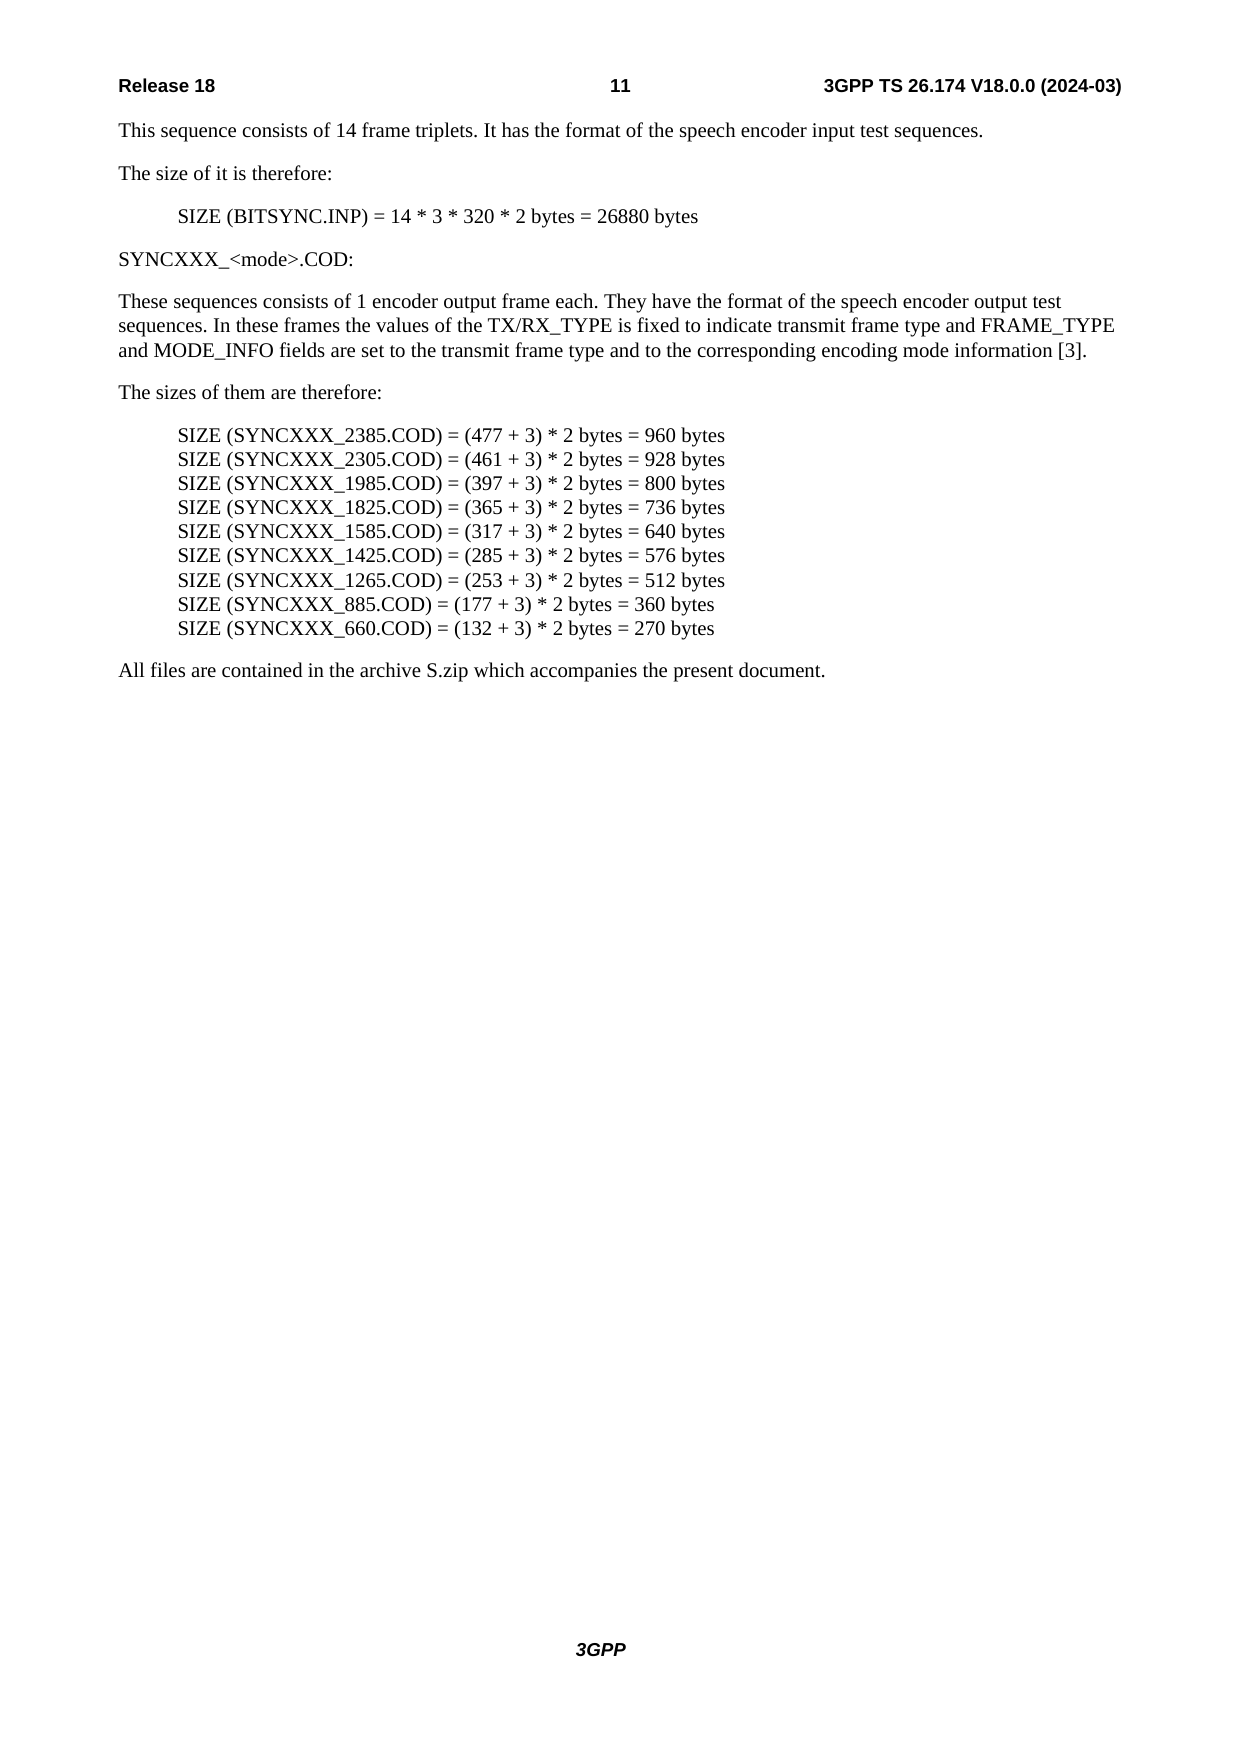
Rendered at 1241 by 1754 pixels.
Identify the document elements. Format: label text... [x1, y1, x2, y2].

text These sequences consists of 1 encoder output frame each. They have the format of the speech encoder output test sequences. In these frames the values of the TX/RX_TYPE is fixed to indicate transmit frame type and FRAME_TYPE and MODE_INFO fields are set to the transmit frame type and to the corresponding encoding mode information [3]. [118, 289, 1122, 362]
text SIZE (BITSYNC.INP) = 14 * 3 * 320 * 2 bytes = 26880 bytes [148, 204, 1122, 228]
text The size of it is therefore: [118, 161, 1122, 185]
text All files are contained in the archive S.zip which accompanies the present document. [118, 658, 1122, 682]
text SYNCXXX_<mode>.COD: [118, 247, 1122, 271]
text SIZE (SYNCXXX_2385.COD) = (477 + 3) * 2 bytes = 960 bytes SIZE (SYNCXXX_2305.COD) = (461 + 3) * 2 bytes = 928 bytes SIZE (SYNCXXX_1985.COD) = (397 + 3) * 2 bytes = 800 bytes SIZE (SYNCXXX_1825.COD) = (365 + 3) * 2 bytes = 736 bytes SIZE (SYNCXXX_1585.COD) = (317 + 3) * 2 bytes = 640 bytes SIZE (SYNCXXX_1425.COD) = (285 + 3) * 2 bytes = 576 bytes SIZE (SYNCXXX_1265.COD) = (253 + 3) * 2 bytes = 512 bytes SIZE (SYNCXXX_885.COD) = (177 + 3) * 2 bytes = 360 bytes SIZE (SYNCXXX_660.COD) = (132 + 3) * 2 bytes = 270 bytes [148, 423, 1122, 640]
text This sequence consists of 14 frame triplets. It has the format of the speech encoder input test sequences. [118, 118, 1122, 142]
text The sizes of them are therefore: [118, 380, 1122, 404]
